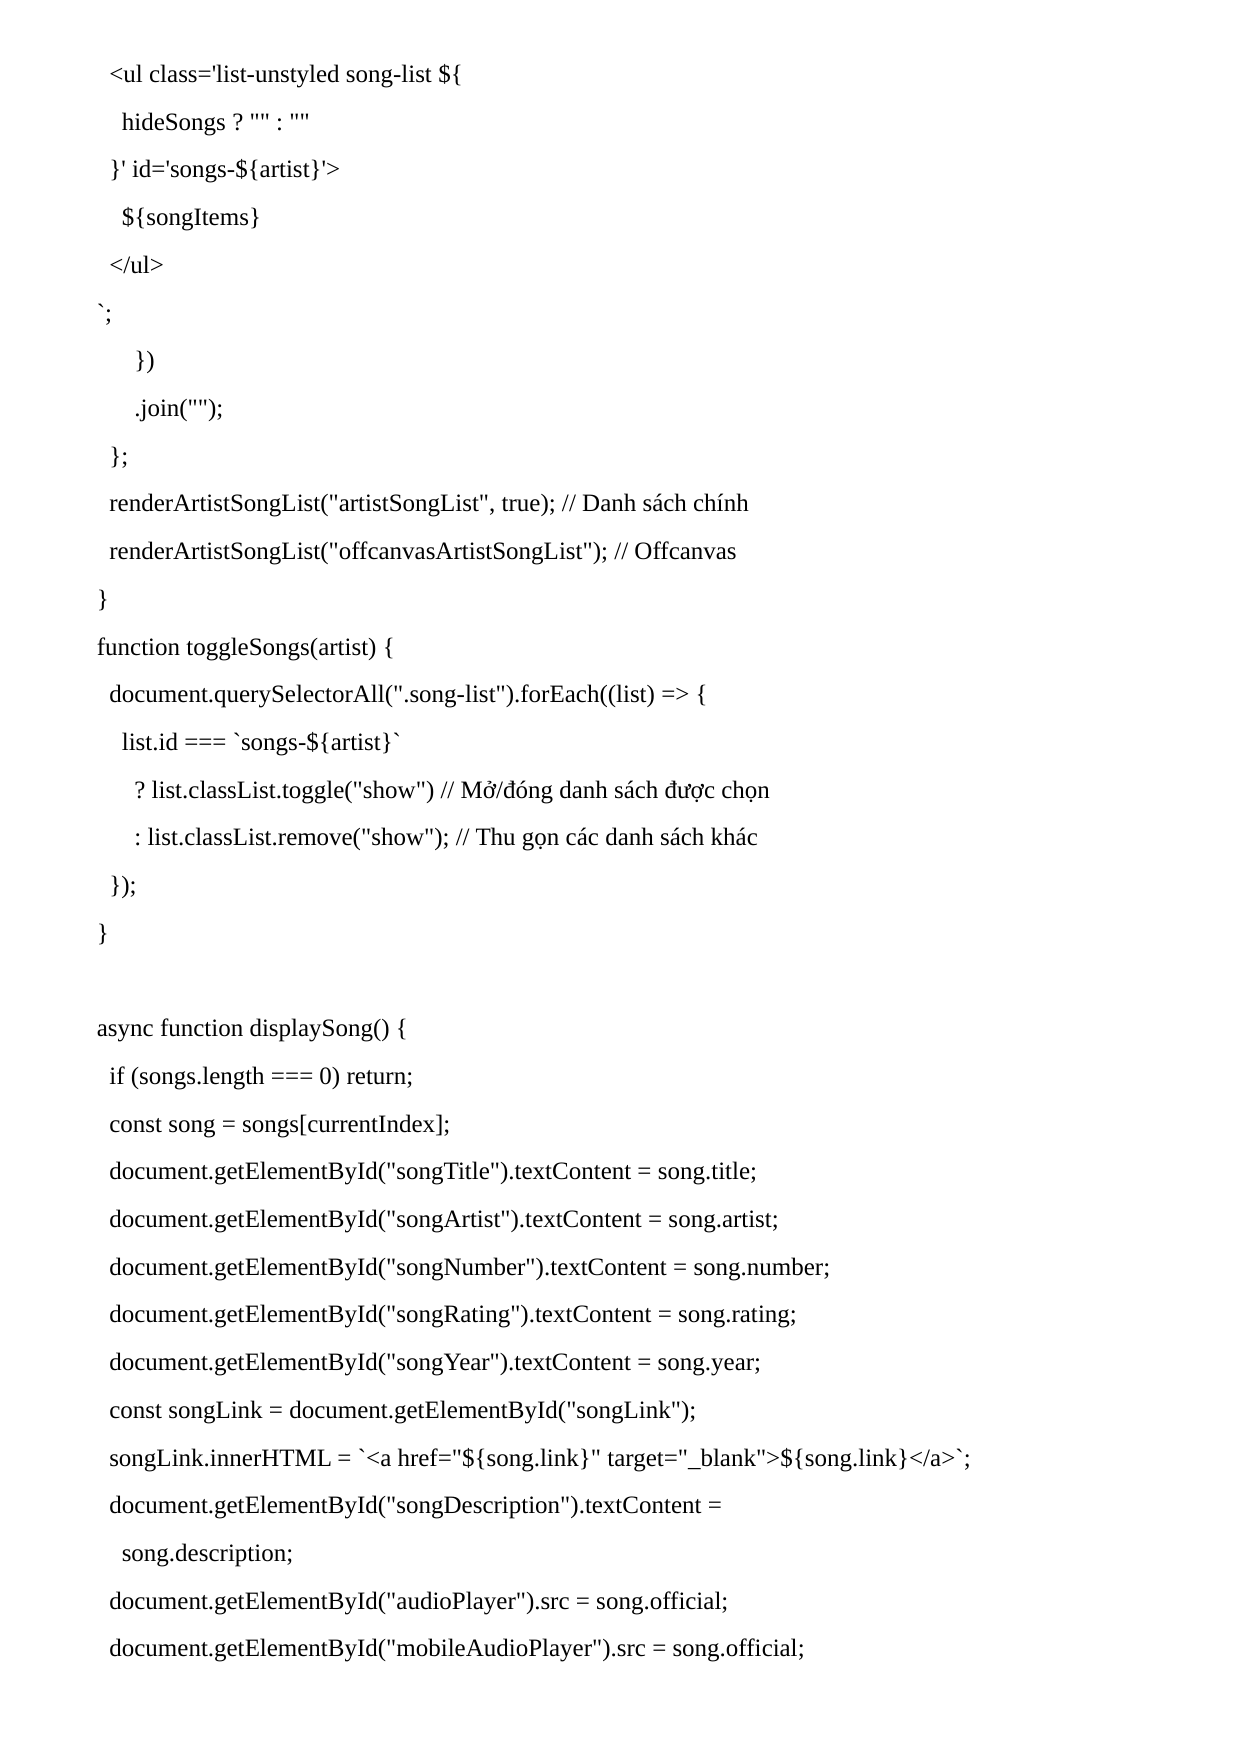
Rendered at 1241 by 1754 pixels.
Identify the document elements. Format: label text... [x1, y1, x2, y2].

text }; [59, 441, 1181, 469]
text `; [59, 298, 1181, 326]
text ${songItems} [59, 202, 1181, 231]
text } [59, 584, 1181, 613]
text }) [59, 345, 1181, 374]
text renderArtistSongList("offcanvasArtistSongList"); // Offcanvas [59, 536, 1181, 565]
text async function displaySong() { [59, 1013, 1181, 1042]
text document.getElementById("songDescription").textContent = [59, 1490, 1181, 1519]
text document.querySelectorAll(".song-list").forEach((list) => { [59, 679, 1181, 708]
text const song = songs[currentIndex]; [59, 1109, 1181, 1137]
text <ul class='list-unstyled song-list ${ [59, 59, 1181, 88]
text songLink.innerHTML = `<a href="${song.link}" target="_blank">${song.link}</a>`; [59, 1443, 1181, 1471]
text renderArtistSongList("artistSongList", true); // Danh sách chính [59, 488, 1181, 517]
text document.getElementById("songYear").textContent = song.year; [59, 1347, 1181, 1376]
text if (songs.length === 0) return; [59, 1061, 1181, 1090]
text document.getElementById("songNumber").textContent = song.number; [59, 1252, 1181, 1281]
text song.description; [59, 1538, 1181, 1567]
text hideSongs ? "" : "" [59, 107, 1181, 136]
text document.getElementById("audioPlayer").src = song.official; [59, 1586, 1181, 1614]
text function toggleSongs(artist) { [59, 632, 1181, 660]
text }' id='songs-${artist}'> [59, 154, 1181, 183]
text document.getElementById("mobileAudioPlayer").src = song.official; [59, 1633, 1181, 1662]
text document.getElementById("songArtist").textContent = song.artist; [59, 1204, 1181, 1233]
text }); [59, 870, 1181, 899]
text </ul> [59, 250, 1181, 279]
text list.id === `songs-${artist}` [59, 727, 1181, 756]
text document.getElementById("songTitle").textContent = song.title; [59, 1156, 1181, 1185]
text const songLink = document.getElementById("songLink"); [59, 1395, 1181, 1424]
text : list.classList.remove("show"); // Thu gọn các danh sách khác [59, 822, 1181, 851]
text .join(""); [59, 393, 1181, 422]
text } [59, 918, 1181, 947]
text document.getElementById("songRating").textContent = song.rating; [59, 1299, 1181, 1328]
text ? list.classList.toggle("show") // Mở/đóng danh sách được chọn [59, 775, 1181, 803]
